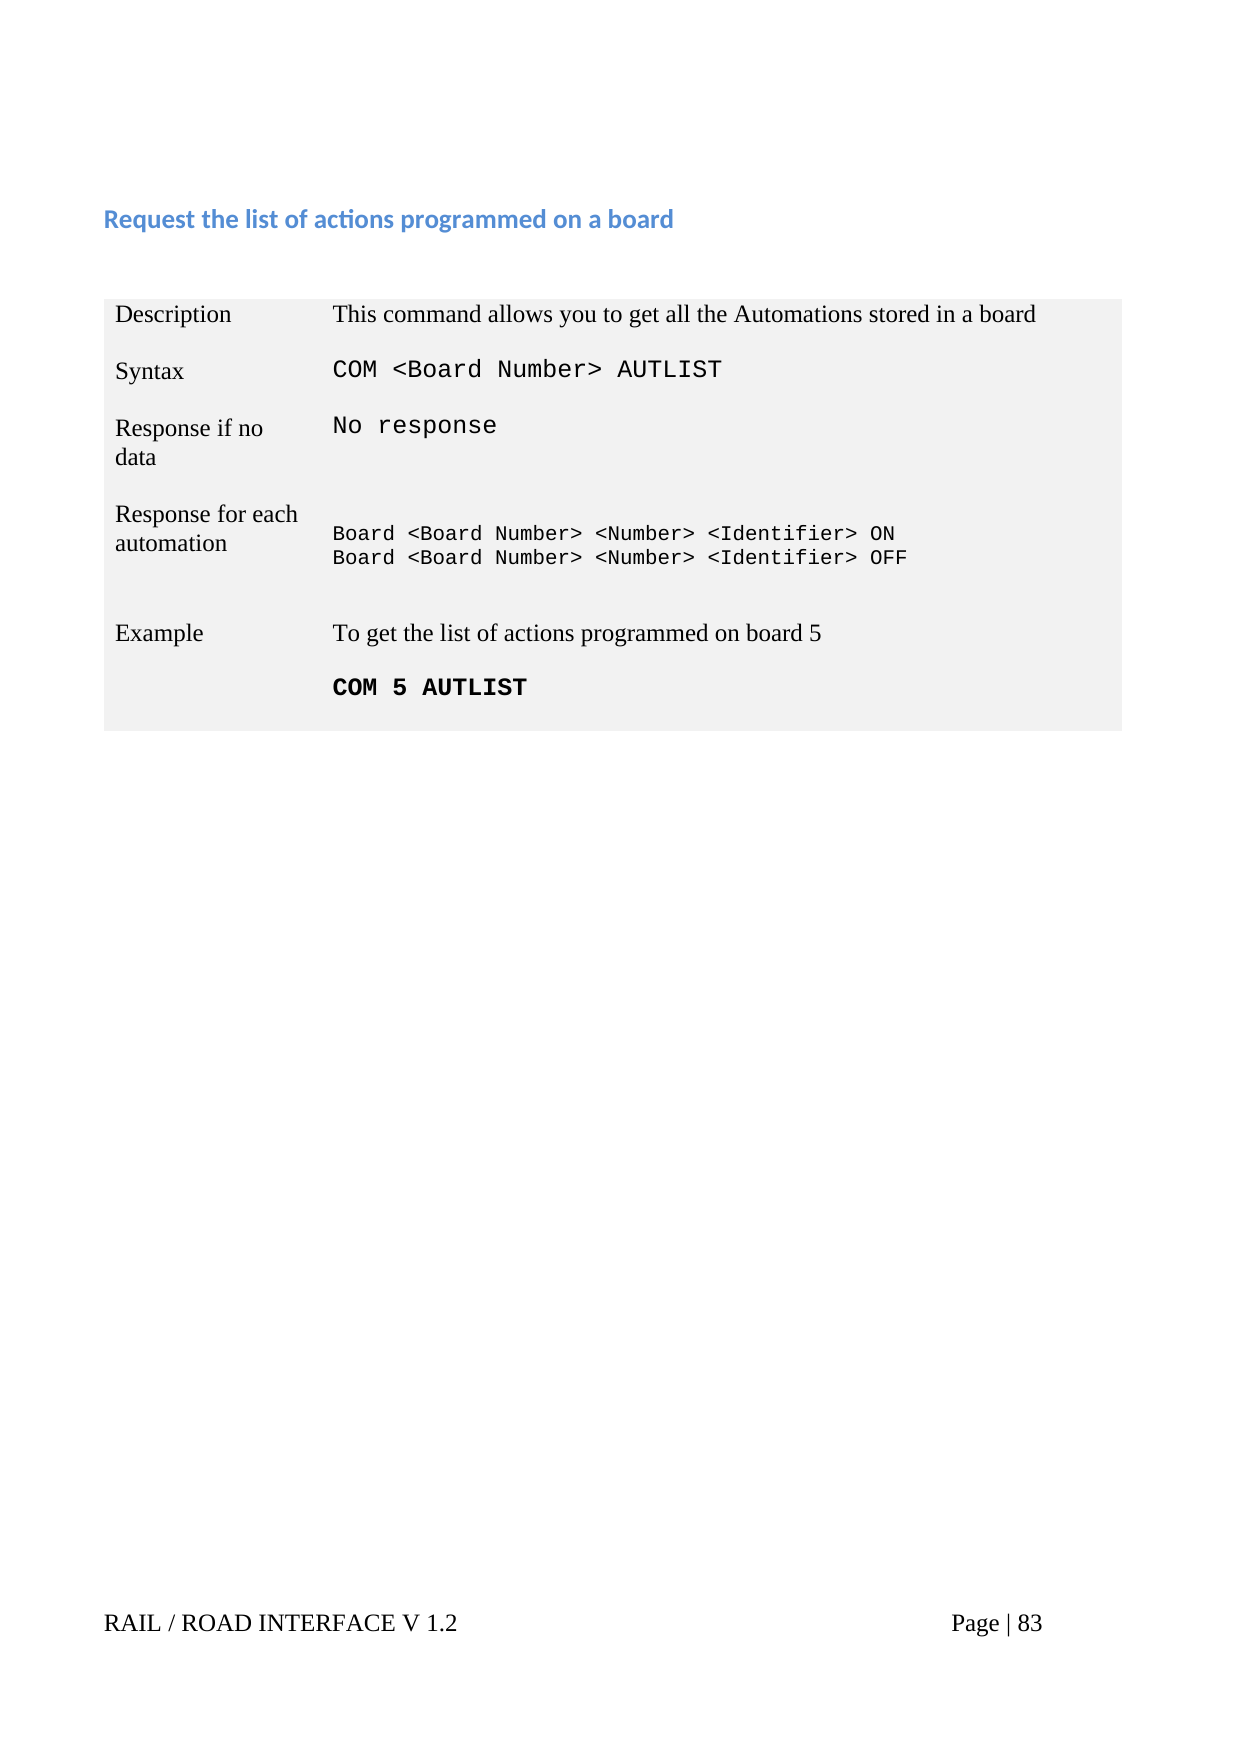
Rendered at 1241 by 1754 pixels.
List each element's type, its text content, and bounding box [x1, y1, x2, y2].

table_cell COM <Board Number> AUTLIST [321, 356, 1122, 413]
table_header Description [104, 299, 321, 356]
table_cell Board <Board Number> <Number> <Identifier> ON Board <Board Number> <Number> <Identifier> OFF [321, 499, 1122, 618]
table_cell Example [104, 618, 321, 731]
table_cell Syntax [104, 356, 321, 413]
subtitle Request the list of actions programmed on a board [103, 202, 1123, 235]
table_cell Response if no data [104, 413, 321, 499]
table_header This command allows you to get all the Automations stored in a board [321, 299, 1122, 356]
table_cell To get the list of actions programmed on board 5 COM 5 AUTLIST [321, 618, 1122, 731]
table_cell No response [321, 413, 1122, 499]
table_cell Response for each automation [104, 499, 321, 618]
